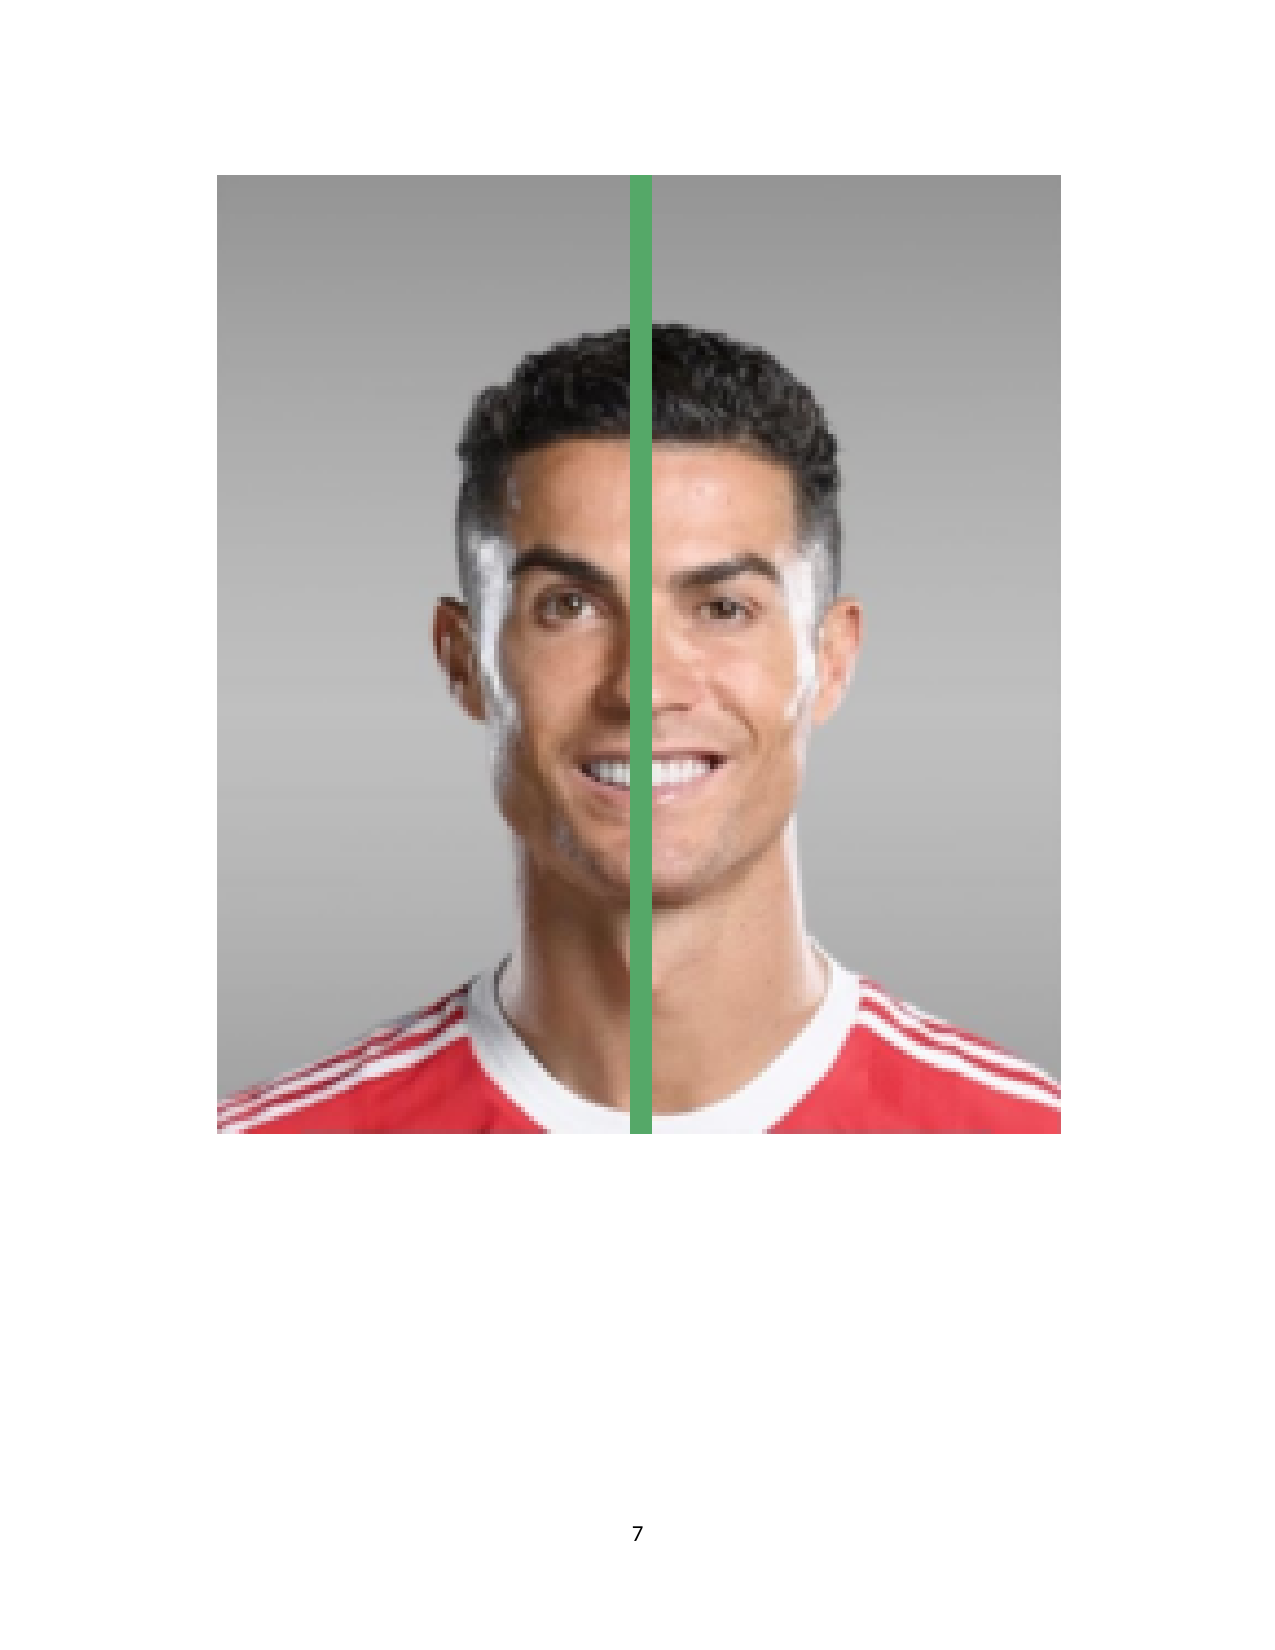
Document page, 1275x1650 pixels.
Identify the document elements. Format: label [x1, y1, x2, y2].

picture [187, 150, 1088, 1165]
